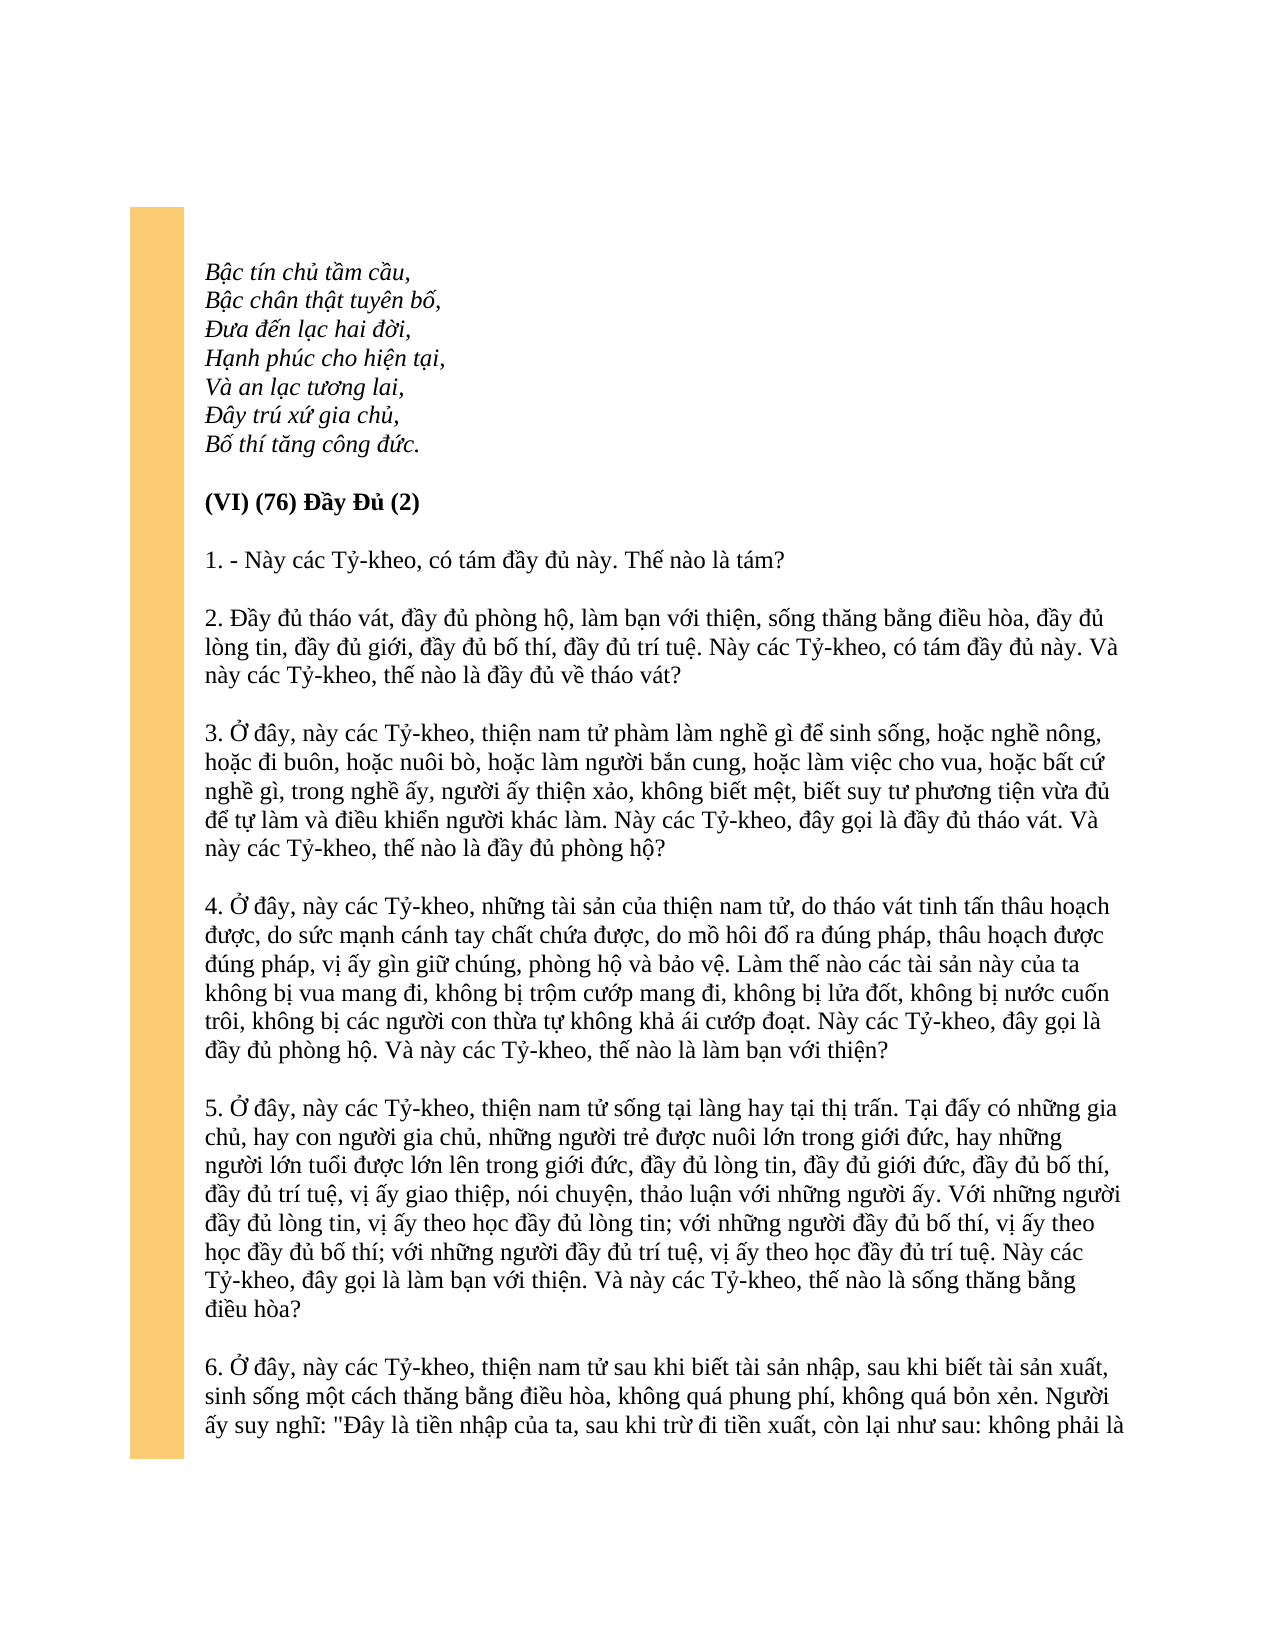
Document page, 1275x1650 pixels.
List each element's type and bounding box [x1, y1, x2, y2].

table_header [130, 207, 184, 1459]
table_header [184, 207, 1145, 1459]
